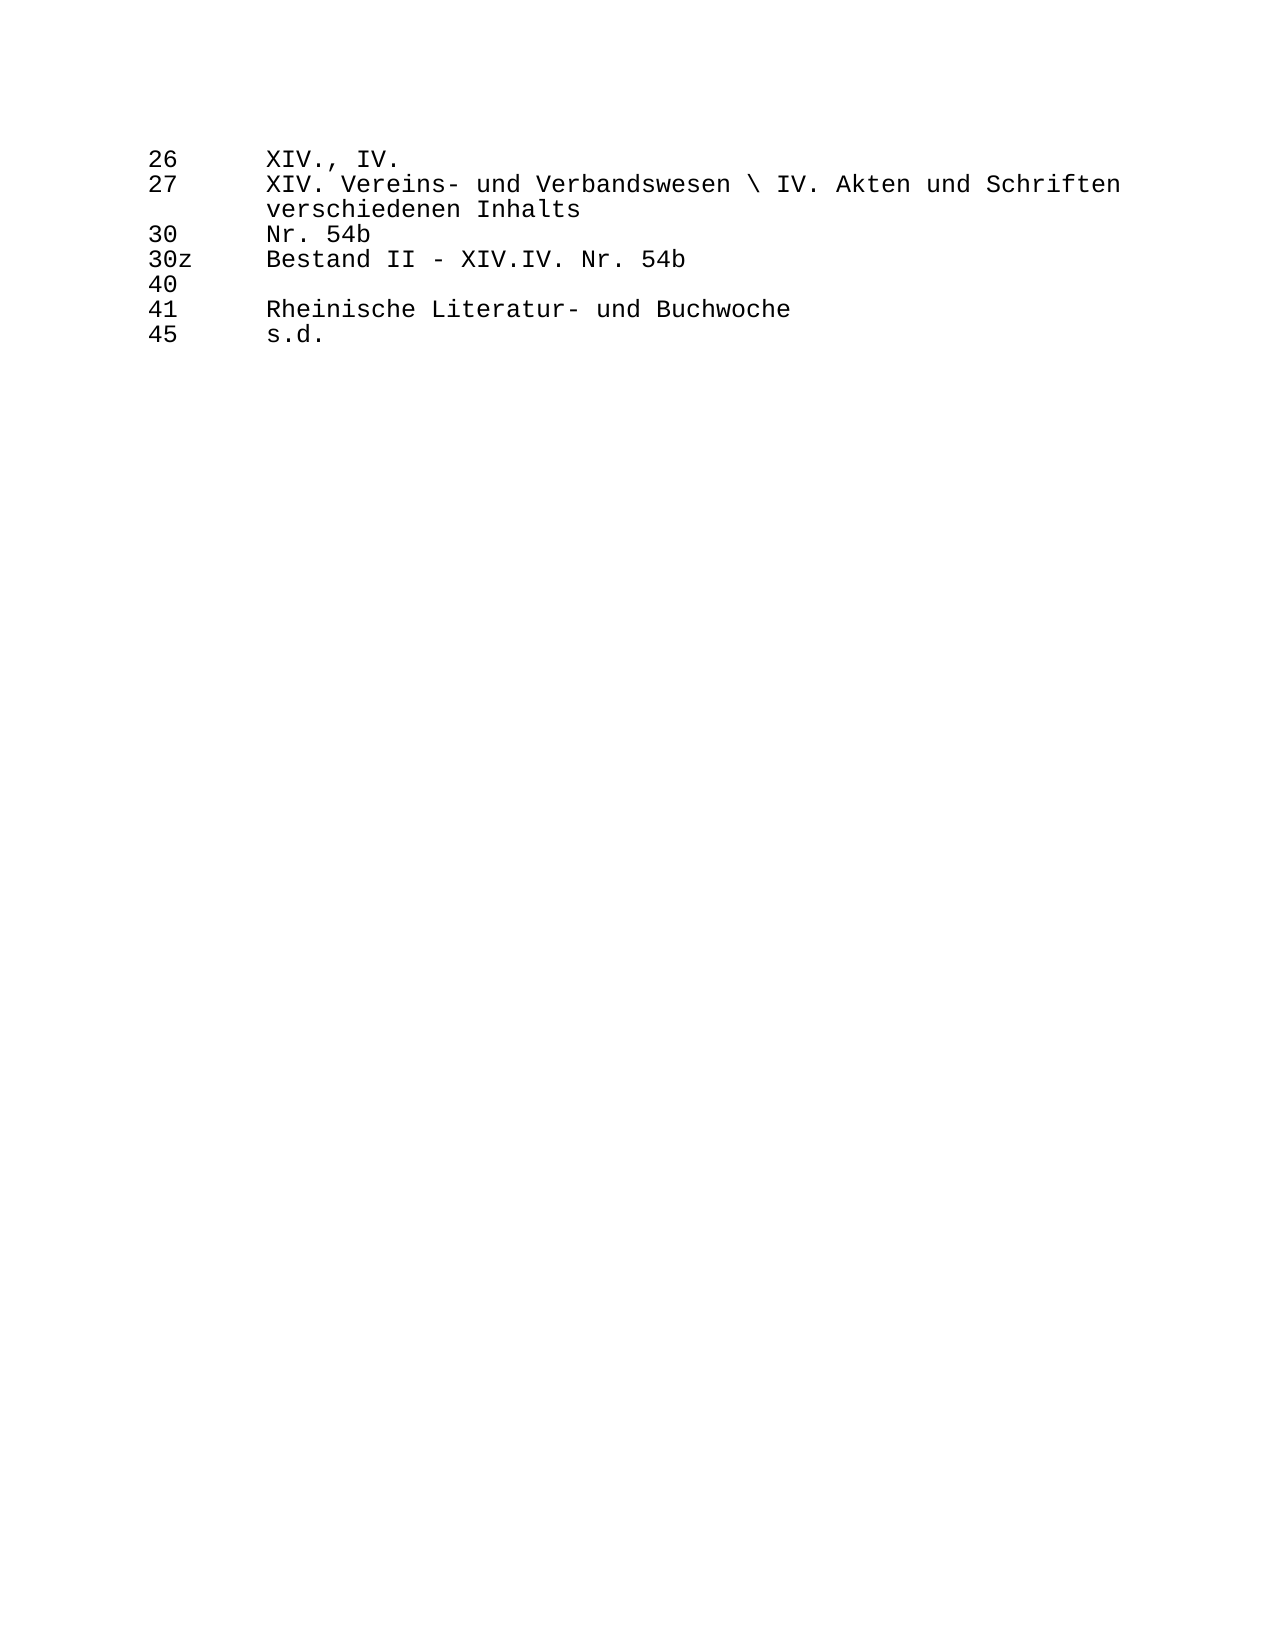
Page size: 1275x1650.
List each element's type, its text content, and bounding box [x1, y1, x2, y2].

text 40 <-> [148, 273, 1127, 298]
text 26 XIV., IV. [148, 148, 1127, 173]
text 27 XIV. Vereins- und Verbandswesen \ IV. Akten und Schriften verschiedenen Inhalts [148, 173, 1127, 223]
text 30z Bestand II - XIV.IV. Nr. 54b [148, 248, 1127, 273]
text 45 s.d. [148, 323, 1127, 348]
text 41 s[Rheinische Literatur- und Buchwoche]s [148, 298, 1127, 323]
text 30 Nr. 54b [148, 223, 1127, 248]
